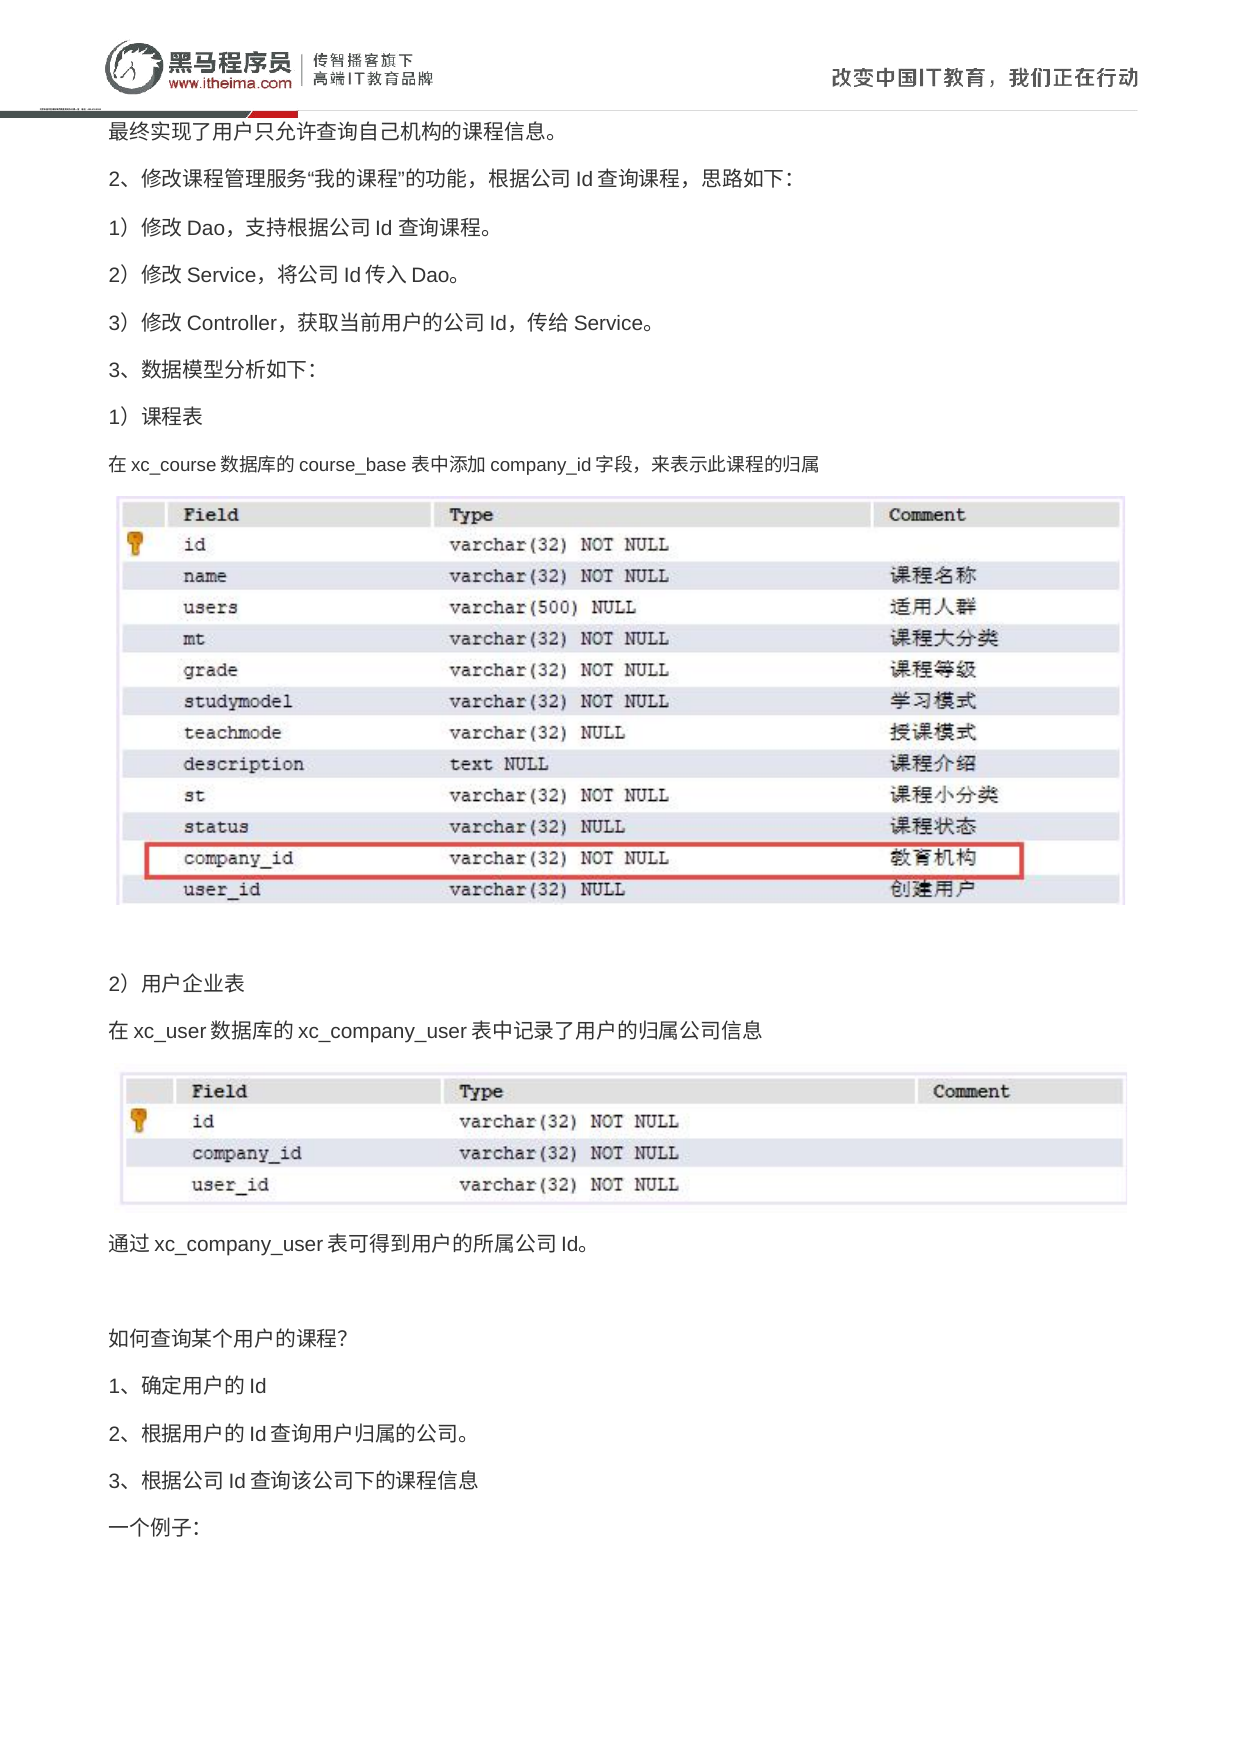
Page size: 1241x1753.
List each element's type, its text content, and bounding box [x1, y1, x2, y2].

text 2）修改Service，将公司Id传入Dao。 [108, 260, 1090, 288]
picture [115, 496, 1126, 905]
picture [0, 0, 1240, 118]
text 在xc_user数据库的xc_company_user表中记录了用户的归属公司信息 [108, 1017, 1090, 1044]
text 3）修改Controller，获取当前用户的公司Id，传给Service。 [108, 308, 1090, 336]
picture [114, 1063, 1128, 1213]
text 2、根据用户的Id查询用户归属的公司。 [108, 1420, 1090, 1447]
text 在xc_course数据库的course_base 表中添加company_id字段，来表示此课程的归属 [108, 451, 1090, 476]
text 2、修改课程管理服务“我的课程”的功能，根据公司Id查询课程，思路如下： [108, 165, 1090, 192]
text 3、根据公司Id查询该公司下的课程信息 [108, 1467, 1090, 1494]
text 1、确定用户的Id [108, 1371, 1090, 1399]
text 1）课程表 [108, 402, 1090, 430]
text 如何查询某个用户的课程？ [108, 1324, 1090, 1352]
text 1）修改Dao，支持根据公司Id 查询课程。 [108, 213, 1090, 241]
text 2）用户企业表 [108, 970, 1090, 997]
text 3、数据模型分析如下： [108, 355, 1090, 383]
text 一个例子： [108, 1513, 1090, 1541]
text 最终实现了用户只允许查询自己机构的课程信息。 [108, 118, 1090, 145]
text 通过xc_company_user表可得到用户的所属公司Id。 [108, 1229, 1090, 1257]
